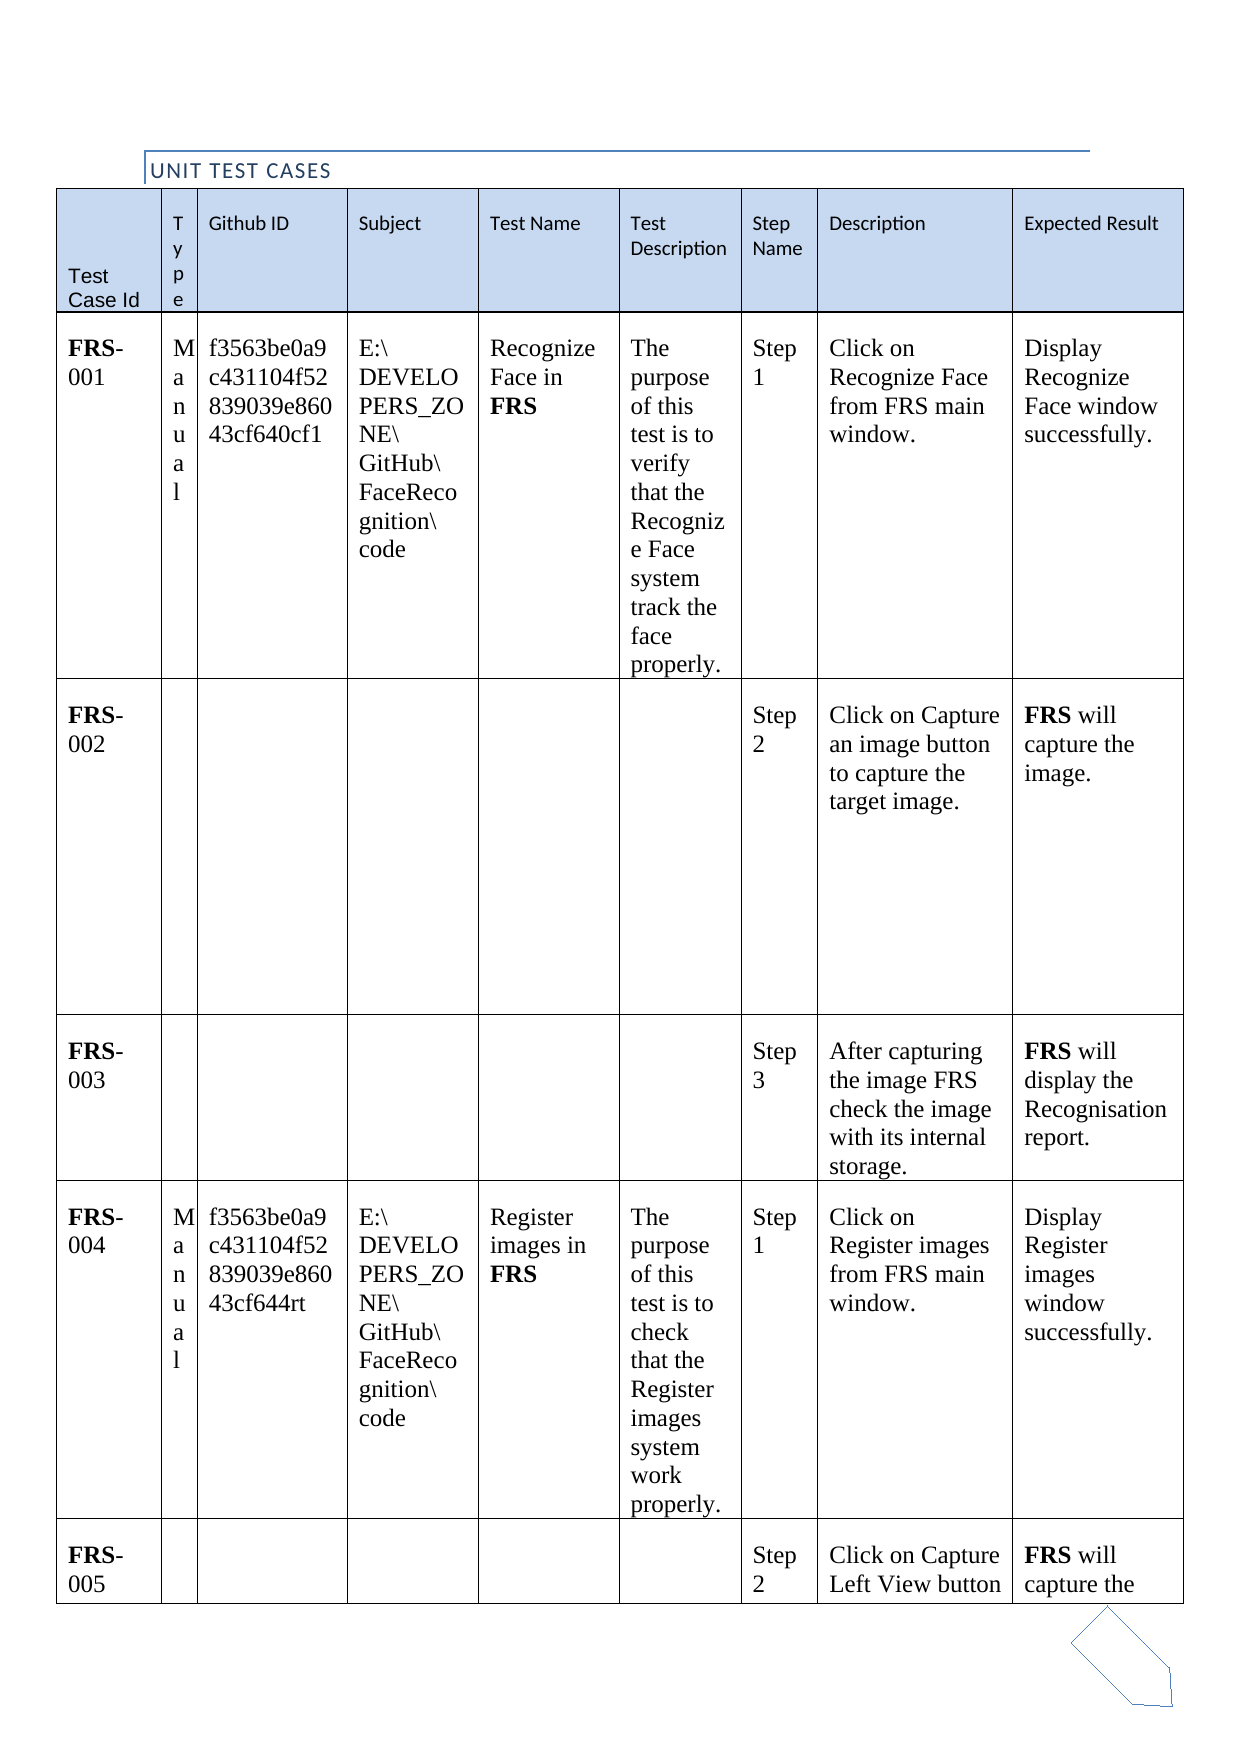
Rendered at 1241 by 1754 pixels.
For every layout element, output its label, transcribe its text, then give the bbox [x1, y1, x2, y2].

table_cell FRS-001 [57, 313, 161, 678]
table_header Expected Result [1013, 189, 1183, 311]
table_header Test Name [479, 189, 619, 311]
table_cell Manual [162, 313, 197, 678]
table_cell [620, 1519, 741, 1603]
table_cell After capturing the image FRS check the image with its internal storage. [818, 1015, 1012, 1180]
table_cell Step3 [742, 1015, 817, 1180]
table_cell Click on Recognize Face from FRS main window. [818, 313, 1012, 678]
subtitle Unit Test Cases [146, 152, 1090, 184]
table_cell Step1 [742, 313, 817, 678]
table_cell The purpose of this test is to verify that the Recognize Face system track the face properly. [620, 313, 741, 678]
table_cell Recognize Face in FRS [479, 313, 619, 678]
table_cell The purpose of this test is to check that the Register images system work properly. [620, 1181, 741, 1518]
table_header Test Case Id [57, 189, 161, 311]
table_cell Step2 [742, 1519, 817, 1603]
table_cell [198, 1519, 347, 1603]
table_cell FRS will capture the image. [1013, 679, 1183, 1014]
table_cell [162, 679, 197, 1014]
table_cell [479, 1015, 619, 1180]
table_cell E:\DEVELOPERS_ZONE\GitHub\FaceRecognition\code [348, 1181, 478, 1518]
table_cell Step2 [742, 679, 817, 1014]
table_cell FRS-002 [57, 679, 161, 1014]
table_cell FRS will display the Recognisation report. [1013, 1015, 1183, 1180]
table_cell Step1 [742, 1181, 817, 1518]
table_cell Register images in FRS [479, 1181, 619, 1518]
table_cell [348, 1015, 478, 1180]
table_cell FRS-004 [57, 1181, 161, 1518]
table_cell [162, 1519, 197, 1603]
table_cell [479, 679, 619, 1014]
table_cell [620, 1015, 741, 1180]
table_cell f3563be0a9c431104f52839039e86043cf640cf1 [198, 313, 347, 678]
table_cell [162, 1015, 197, 1180]
table_cell E:\DEVELOPERS_ZONE\GitHub\FaceRecognition\code [348, 313, 478, 678]
table_cell FRS-005 [57, 1519, 161, 1603]
table_header Type [162, 189, 197, 311]
table_cell Click on Capture Left View button to capture the left side View. [818, 1519, 1012, 1603]
table_cell [348, 1519, 478, 1603]
table_cell [198, 679, 347, 1014]
table_cell FRS-003 [57, 1015, 161, 1180]
table_cell Manual [162, 1181, 197, 1518]
table_cell Display Register images window successfully. [1013, 1181, 1183, 1518]
table_cell f3563be0a9c431104f52839039e86043cf644rt [198, 1181, 347, 1518]
table_cell [479, 1519, 619, 1603]
table_cell [620, 679, 741, 1014]
table_header Subject [348, 189, 478, 311]
table_cell Click on Register images from FRS main window. [818, 1181, 1012, 1518]
table_header Github ID [198, 189, 347, 311]
table_cell [198, 1015, 347, 1180]
table_header Description [818, 189, 1012, 311]
table_cell Click on Capture an image button to capture the target image. [818, 679, 1012, 1014]
table_cell [348, 679, 478, 1014]
table_header Test Description [620, 189, 741, 311]
table_cell FRS will capture the left side View in its database. [1013, 1519, 1183, 1603]
table_header Step Name [742, 189, 817, 311]
table_cell Display Recognize Face window successfully. [1013, 313, 1183, 678]
